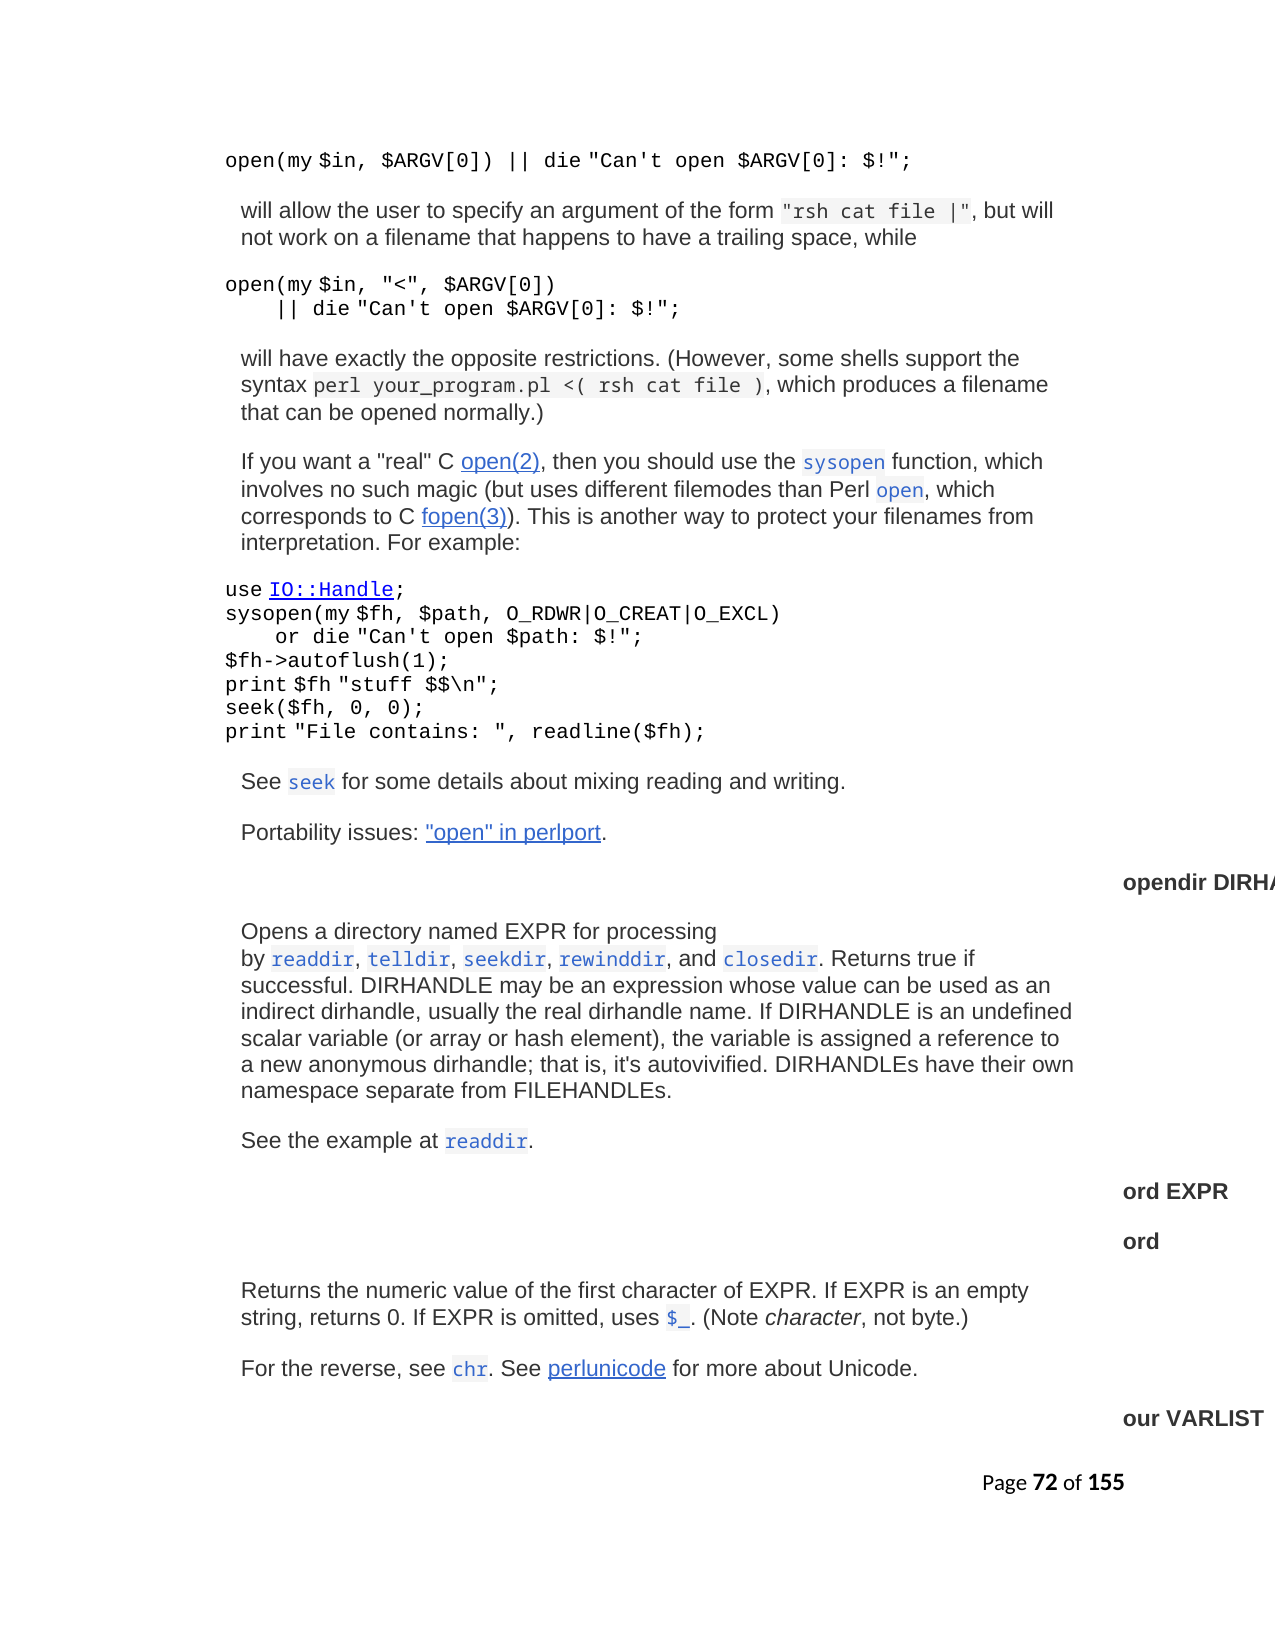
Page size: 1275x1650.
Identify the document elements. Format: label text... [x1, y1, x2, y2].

text See the example at readdir. [241, 1127, 1078, 1154]
text Opens a directory named EXPR for processing by readdir, telldir, seekdir, rewinddir, and closedir. Returns true if successful. DIRHANDLE may be an expression whose value can be used as an indirect dirhandle, usually the real dirhandle name. If DIRHANDLE is an undefined scalar variable (or array or hash element), the variable is assigned a reference to a new anonymous dirhandle; that is, it's autovivified. DIRHANDLEs have their own namespace separate from FILEHANDLEs. [241, 918, 1078, 1104]
table_header open(my $in, "<", $ARGV[0]) || die "Can't open $ARGV[0]: $!"; [225, 274, 1275, 321]
text See seek for some details about mixing reading and writing. [335, 768, 1078, 795]
text will allow the user to specify an argument of the form "rsh cat file |", but will not work on a filename that happens to have a trailing space, while [241, 197, 1078, 251]
text opendir DIRHANDLE,EXPR [1123, 868, 1275, 895]
table_header use IO::Handle; sysopen(my $fh, $path, O_RDWR|O_CREAT|O_EXCL) or die "Can't open $path: $!"; $fh->autoflush(1); print $fh "stuff $$\n"; seek($fh, 0, 0); print "File contains: ", readline($fh); [225, 579, 1275, 744]
text If you want a "real" C open(2), then you should use the sysopen function, which involves no such magic (but uses different filemodes than Perl open, which corresponds to C fopen(3)). This is another way to protect your filenames from interpretation. For example: [241, 448, 1078, 556]
text will have exactly the opposite restrictions. (However, some shells support the syntax perl your_program.pl <( rsh cat file ), which produces a filename that can be opened normally.) [241, 345, 1078, 425]
text our VARLIST [1123, 1405, 1275, 1432]
text ord [1123, 1228, 1275, 1254]
table_header open(my $in, $ARGV[0]) || die "Can't open $ARGV[0]: $!"; [225, 150, 1275, 174]
text Portability issues: "open" in perlport. [241, 819, 1078, 845]
text Returns the numeric value of the first character of EXPR. If EXPR is an empty string, returns 0. If EXPR is omitted, uses $_. (Note character, not byte.) [241, 1277, 1078, 1331]
text For the reverse, see chr. See perlunicode for more about Unicode. [241, 1354, 1078, 1382]
text ord EXPR [1123, 1178, 1275, 1204]
